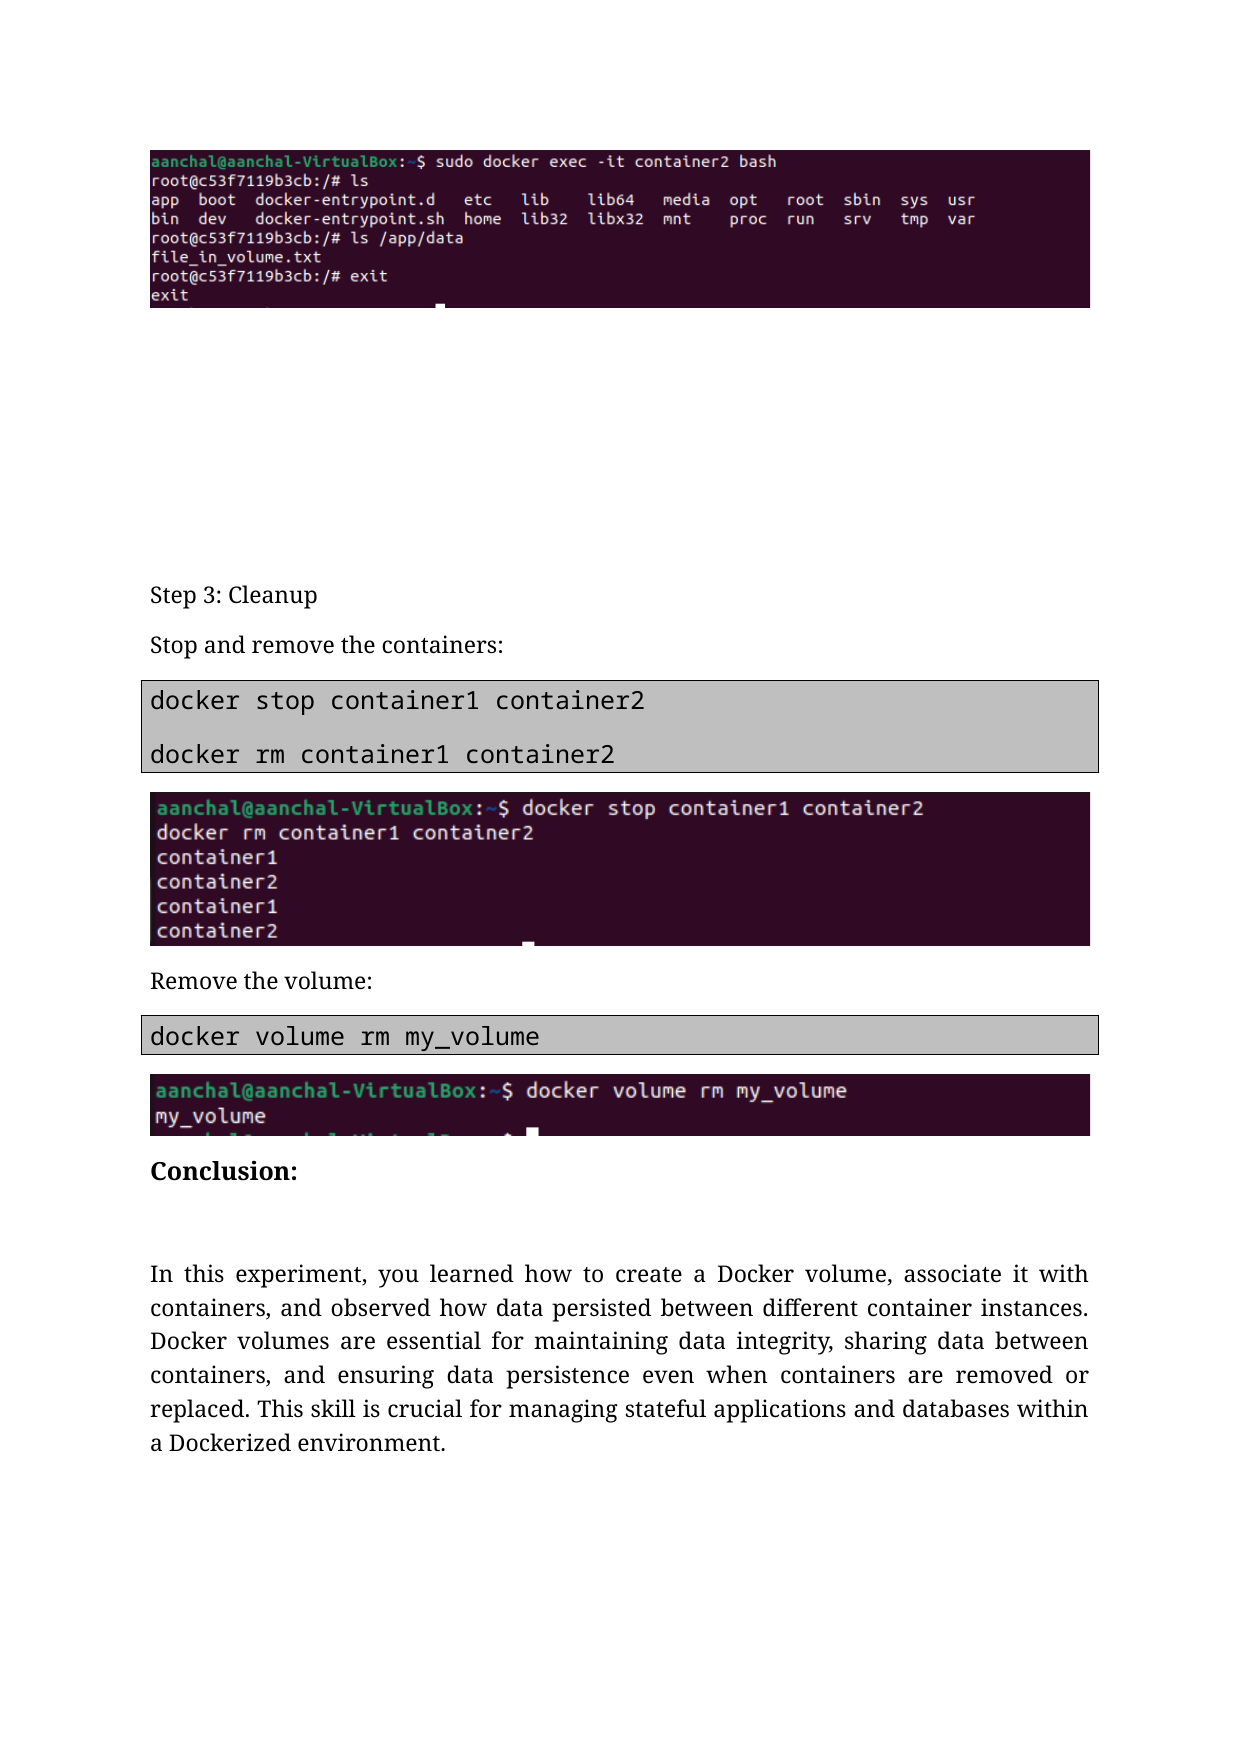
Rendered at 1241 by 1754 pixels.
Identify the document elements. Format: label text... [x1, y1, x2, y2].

picture [150, 1074, 1091, 1136]
text docker stop container1 container2 [142, 681, 1098, 717]
text docker volume rm my_volume [142, 1016, 1098, 1054]
text Conclusion: [150, 1154, 1090, 1188]
text Step 3: Cleanup [150, 579, 1090, 610]
picture [150, 792, 1091, 946]
picture [150, 150, 1091, 308]
text Stop and remove the containers: [150, 629, 1090, 661]
text In this experiment, you learned how to create a Docker volume, associate it with containers, and observed how data persisted between different container instances. Docker volumes are essential for maintaining data integrity, sharing data between containers, and ensuring data persistence even when containers are removed or replaced. This skill is crucial for managing stateful applications and databases within a Dockerized environment. [150, 1258, 1090, 1458]
text docker rm container1 container2 [142, 733, 1098, 772]
text Remove the volume: [150, 964, 1090, 996]
